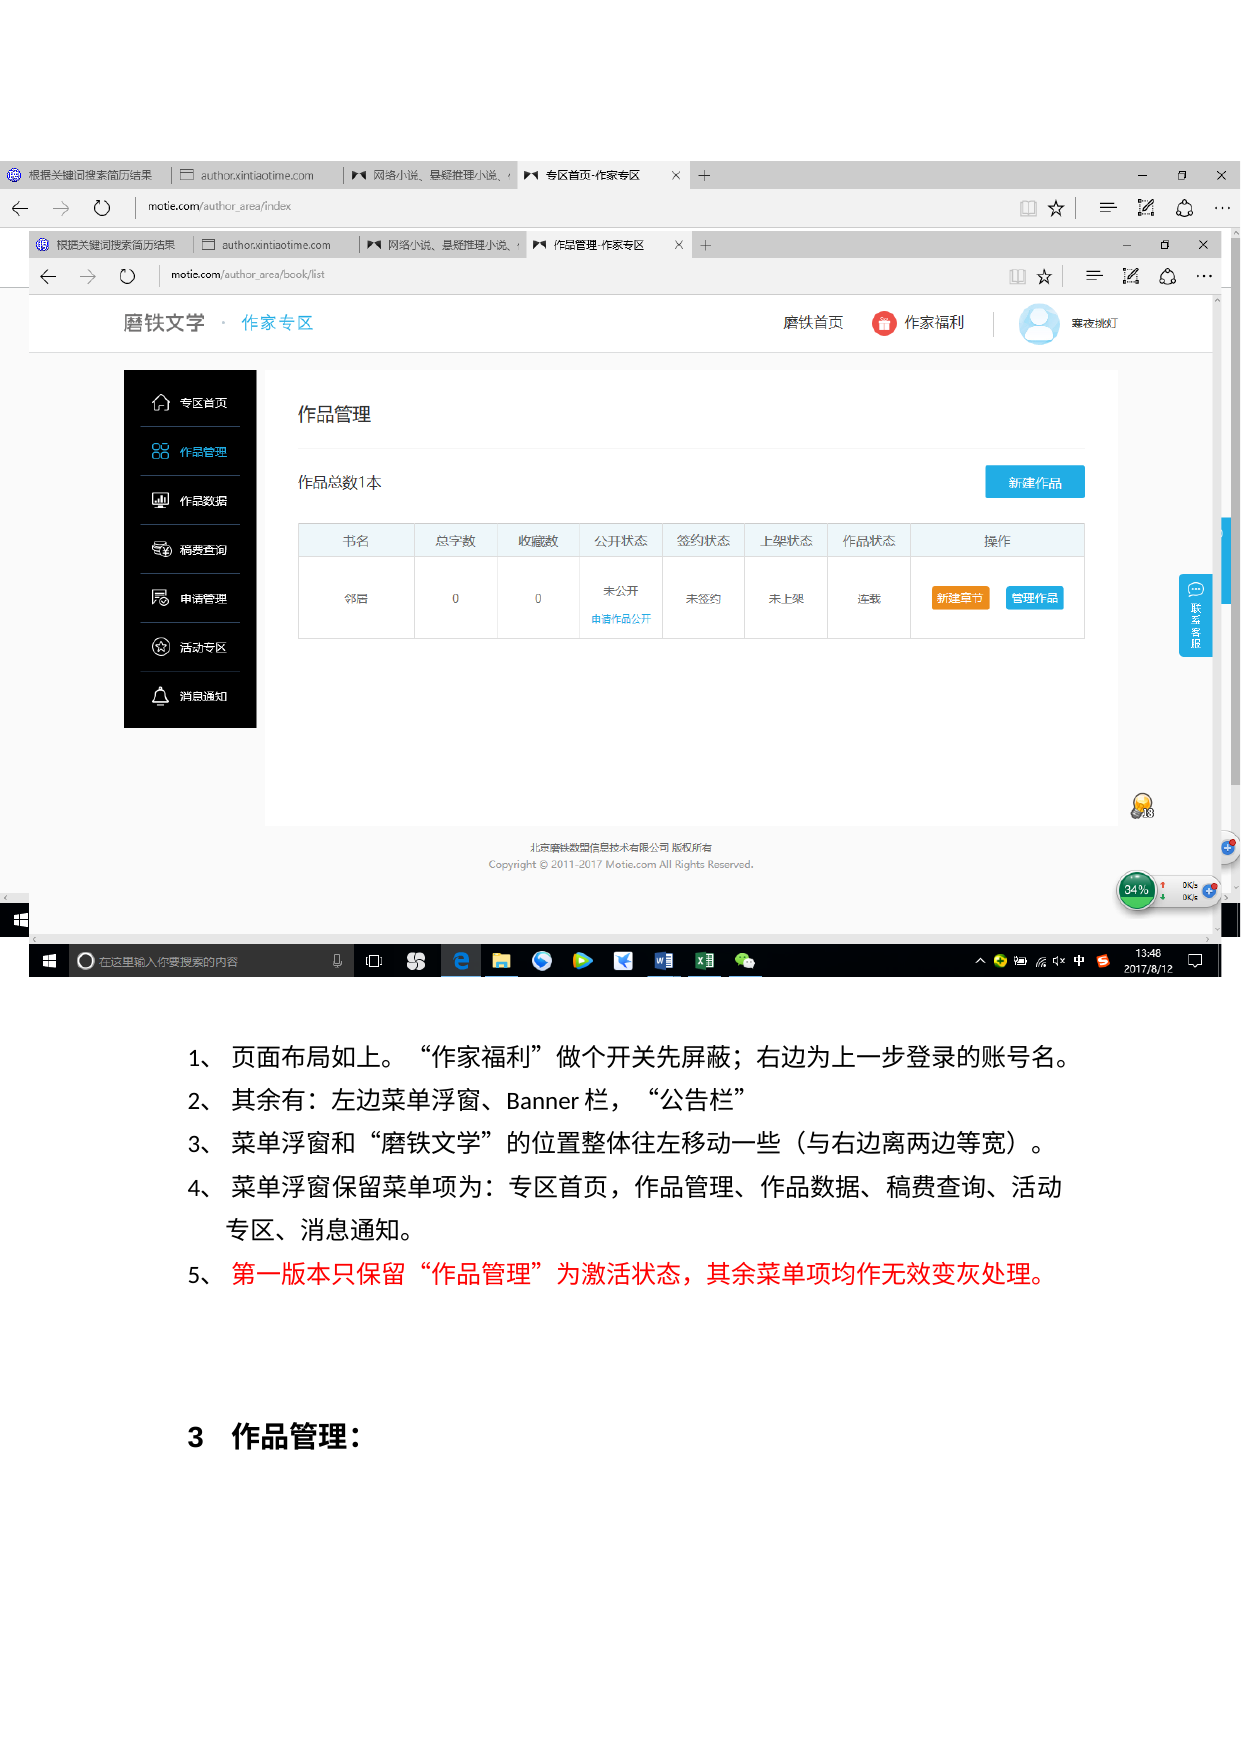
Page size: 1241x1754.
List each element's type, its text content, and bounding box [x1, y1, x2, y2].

list 其余有：左边菜单浮窗、Banner栏，“公告栏” [187, 1080, 1063, 1117]
list 菜单浮窗和“磨铁文学”的位置整体往左移动一些（与右边离两边等宽）。 [187, 1124, 1063, 1160]
picture [0, 161, 1241, 977]
list 页面布局如上。“作家福利”做个开关先屏蔽；右边为上一步登录的账号名。 [187, 1037, 1063, 1073]
subtitle 作品管理： [187, 1413, 1063, 1456]
list 菜单浮窗保留菜单项为：专区首页，作品管理、作品数据、稿费查询、活动专区、消息通知。 [187, 1167, 1063, 1247]
list 第一版本只保留“作品管理”为激活状态，其余菜单项均作无效变灰处理。 [187, 1254, 1063, 1290]
